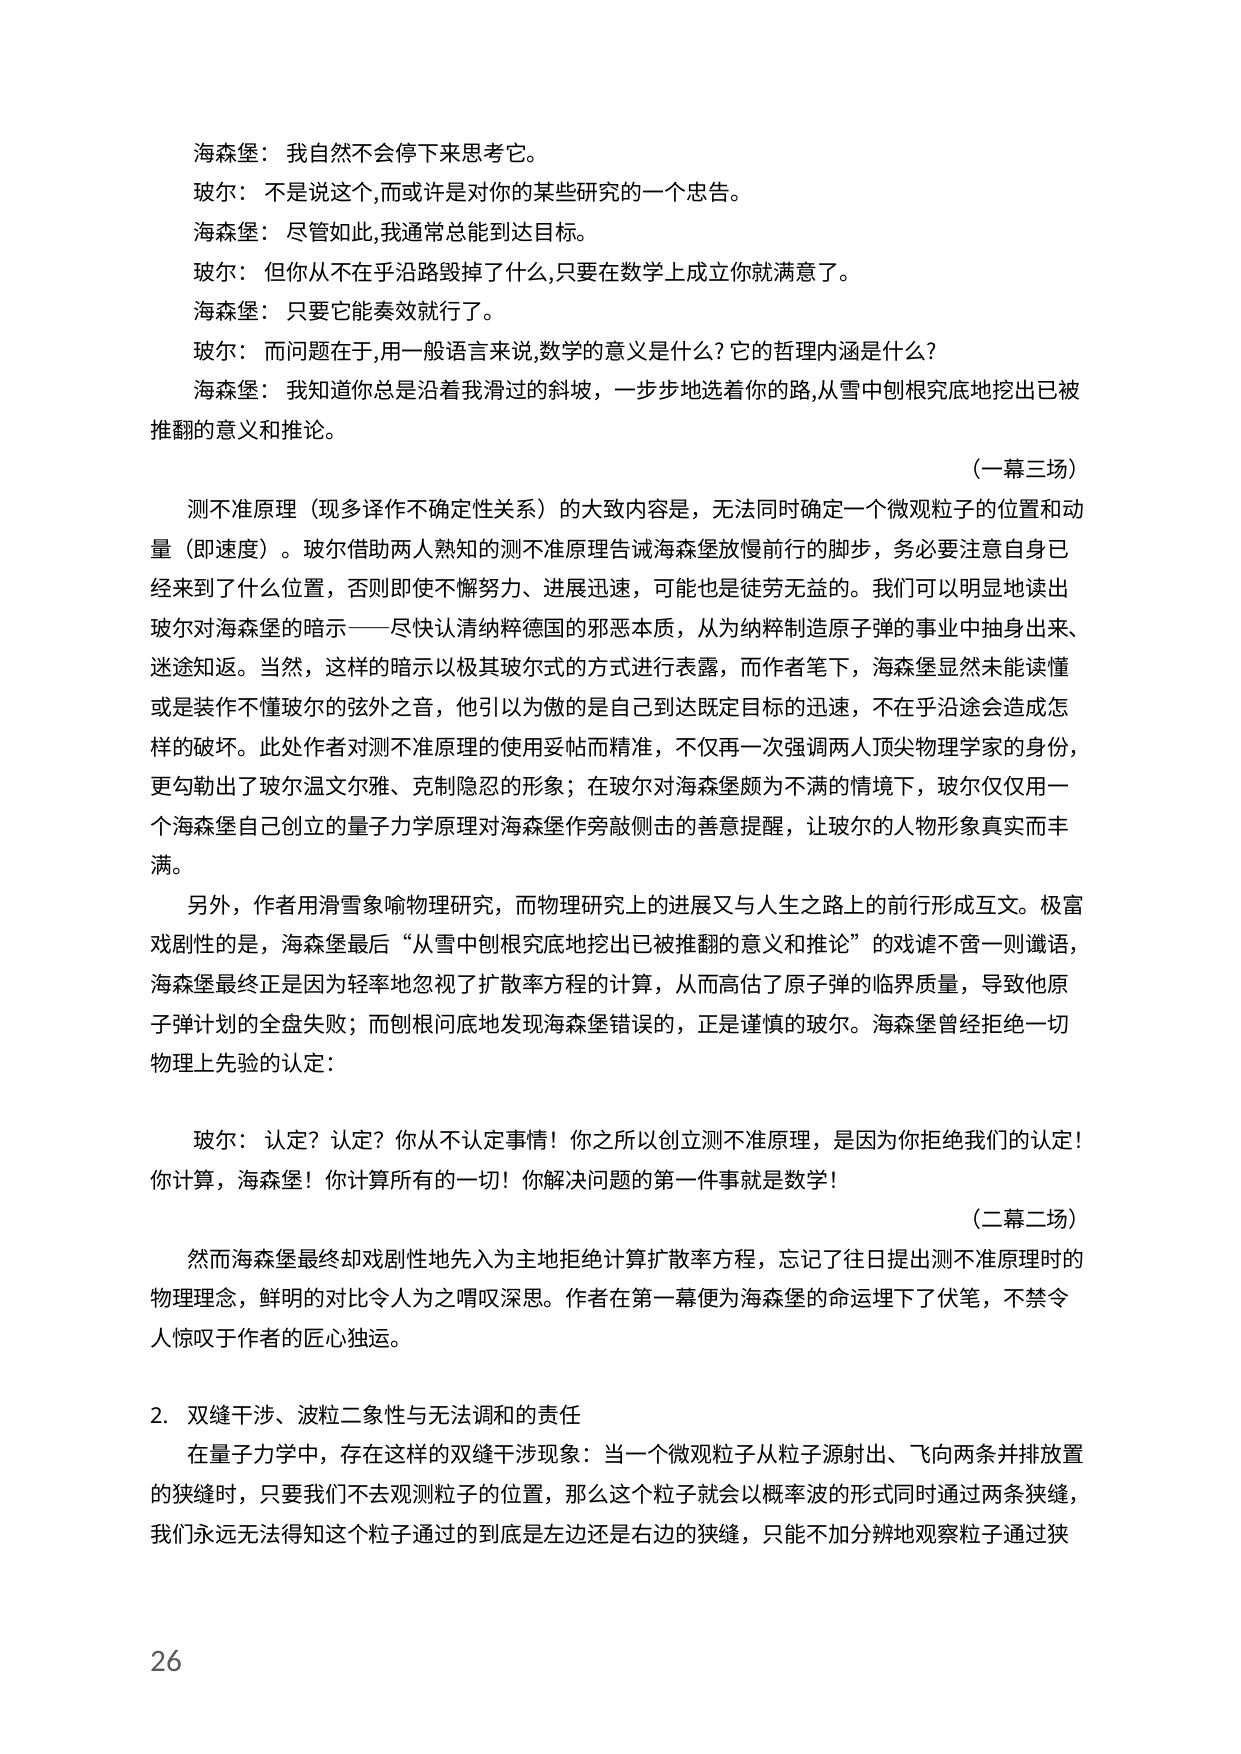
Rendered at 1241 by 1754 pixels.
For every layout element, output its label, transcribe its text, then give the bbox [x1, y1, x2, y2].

text 海森堡： 只要它能奏效就行了。 [150, 294, 1090, 326]
list 双缝干涉、波粒二象性与无法调和的责任 [150, 1398, 1090, 1429]
text 另外，作者用滑雪象喻物理研究，而物理研究上的进展又与人生之路上的前行形成互文。极富戏剧性的是，海森堡最后“从雪中刨根究底地挖出已被推翻的意义和推论”的戏谑不啻一则谶语，海森堡最终正是因为轻率地忽视了扩散率方程的计算，从而高估了原子弹的临界质量，导致他原子弹计划的全盘失败；而刨根问底地发现海森堡错误的，正是谨慎的玻尔。海森堡曾经拒绝一切物理上先验的认定： [150, 888, 1090, 1078]
text 玻尔： 但你从不在乎沿路毁掉了什么,只要在数学上成立你就满意了。 [150, 254, 1090, 286]
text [150, 1437, 1090, 1548]
text 玻尔： 不是说这个,而或许是对你的某些研究的一个忠告。 [150, 175, 1090, 207]
text 玻尔： 认定？认定？你从不认定事情！你之所以创立测不准原理，是因为你拒绝我们的认定！你计算，海森堡！你计算所有的一切！你解决问题的第一件事就是数学！ [150, 1123, 1090, 1194]
text 海森堡： 我自然不会停下来思考它。 [150, 136, 1090, 167]
text （一幕三场） [150, 452, 1090, 484]
text 玻尔： 而问题在于,用一般语言来说,数学的意义是什么? 它的哲理内涵是什么? [150, 334, 1090, 365]
text 测不准原理（现多译作不确定性关系）的大致内容是，无法同时确定一个微观粒子的位置和动量（即速度）。玻尔借助两人熟知的测不准原理告诫海森堡放慢前行的脚步，务必要注意自身已经来到了什么位置，否则即使不懈努力、进展迅速，可能也是徒劳无益的。我们可以明显地读出玻尔对海森堡的暗示——尽快认清纳粹德国的邪恶本质，从为纳粹制造原子弹的事业中抽身出来、迷途知返。当然，这样的暗示以极其玻尔式的方式进行表露，而作者笔下，海森堡显然未能读懂或是装作不懂玻尔的弦外之音，他引以为傲的是自己到达既定目标的迅速，不在乎沿途会造成怎样的破坏。此处作者对测不准原理的使用妥帖而精准，不仅再一次强调两人顶尖物理学家的身份，更勾勒出了玻尔温文尔雅、克制隐忍的形象；在玻尔对海森堡颇为不满的情境下，玻尔仅仅用一个海森堡自己创立的量子力学原理对海森堡作旁敲侧击的善意提醒，让玻尔的人物形象真实而丰满。 [150, 492, 1090, 880]
text 然而海森堡最终却戏剧性地先入为主地拒绝计算扩散率方程，忘记了往日提出测不准原理时的物理理念，鲜明的对比令人为之喟叹深思。作者在第一幕便为海森堡的命运埋下了伏笔，不禁令人惊叹于作者的匠心独运。 [150, 1242, 1090, 1353]
text 海森堡： 尽管如此,我通常总能到达目标。 [150, 215, 1090, 247]
text （二幕二场） [150, 1202, 1090, 1234]
text 海森堡： 我知道你总是沿着我滑过的斜坡，一步步地选着你的路,从雪中刨根究底地挖出已被推翻的意义和推论。 [150, 373, 1090, 444]
